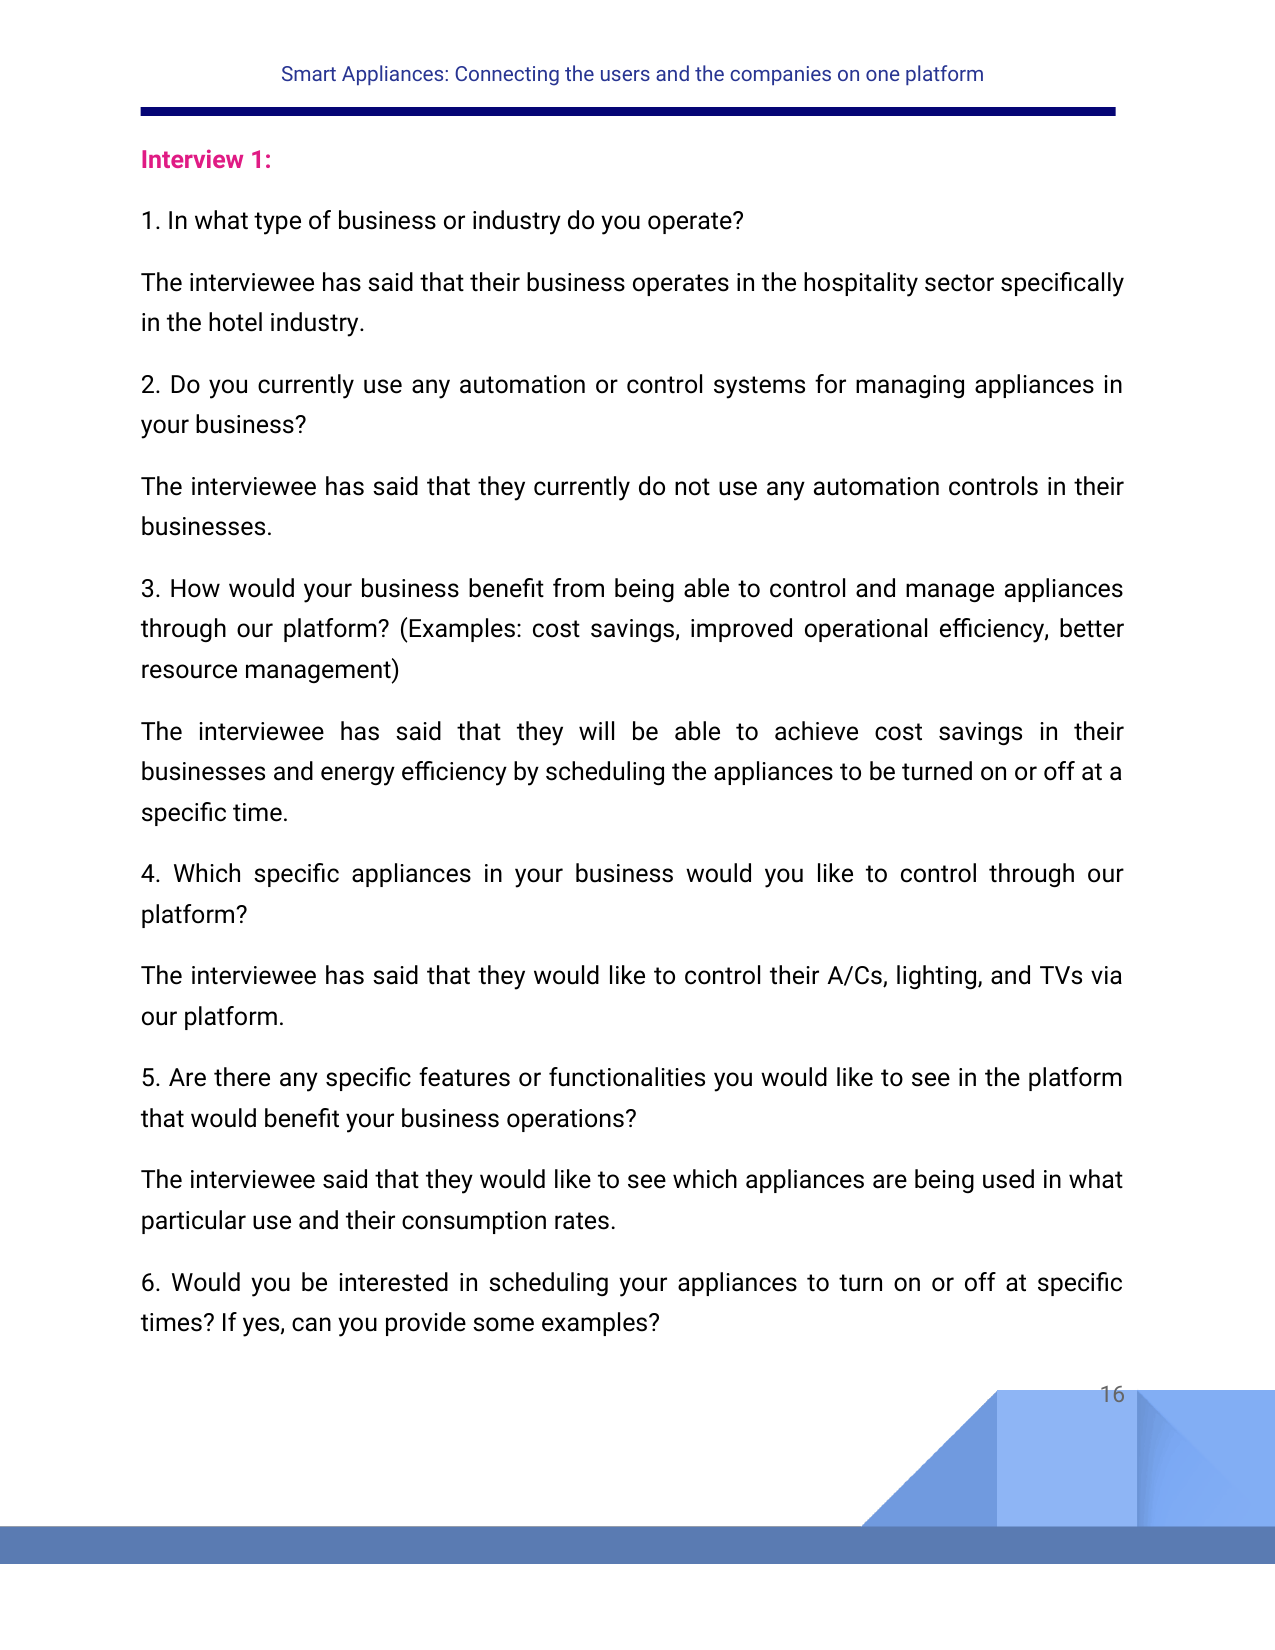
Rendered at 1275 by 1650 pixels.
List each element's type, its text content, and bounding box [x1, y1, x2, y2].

text 3. How would your business benefit from being able to control and manage appliances through our platform? (Examples: cost savings, improved operational efficiency, better resource management) [141, 574, 1125, 684]
text The interviewee has said that their business operates in the hospitality sector specifically in the hotel industry. [141, 268, 1125, 338]
picture [0, 1388, 1275, 1564]
picture [1116, 1393, 1122, 1400]
text The interviewee said that they would like to see which appliances are being used in what particular use and their consumption rates. [141, 1166, 1125, 1236]
text 1. In what type of business or industry do you operate? [141, 206, 1125, 236]
text 6. Would you be interested in scheduling your appliances to turn on or off at specific times? If yes, can you provide some examples? [141, 1268, 1125, 1338]
text 5. Are there any specific features or functionalities you would like to see in the platform that would benefit your business operations? [141, 1063, 1125, 1133]
text Interview 1: [141, 145, 1125, 174]
text 2. Do you currently use any automation or control systems for managing appliances in your business? [141, 370, 1125, 440]
text The interviewee has said that they would like to control their A/Cs, lighting, and TVs via our platform. [141, 961, 1125, 1031]
text The interviewee has said that they will be able to achieve cost savings in their businesses and energy efficiency by scheduling the appliances to be turned on or off at a specific time. [141, 717, 1125, 827]
picture [140, 107, 1116, 116]
text 4. Which specific appliances in your business would you like to control through our platform? [141, 859, 1125, 929]
text The interviewee has said that they currently do not use any automation controls in their businesses. [141, 472, 1125, 542]
